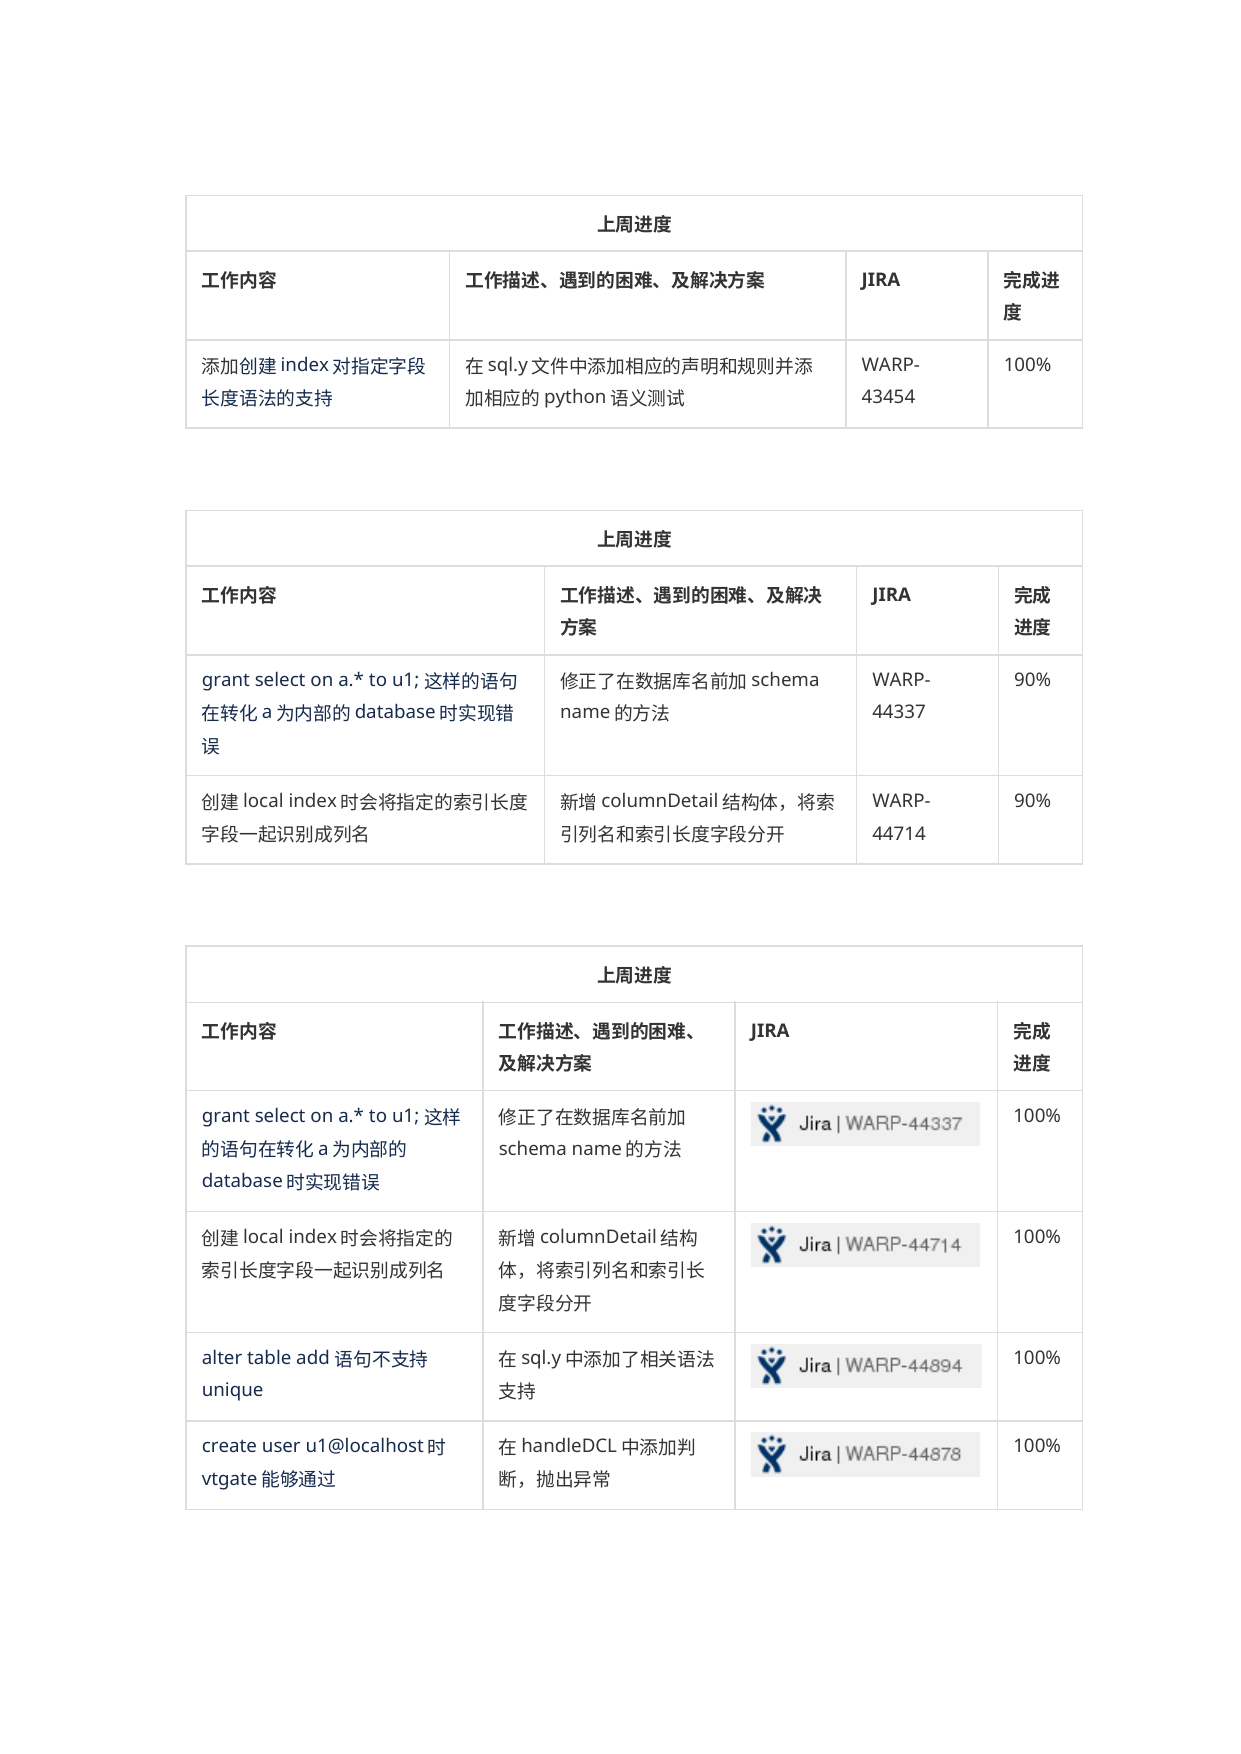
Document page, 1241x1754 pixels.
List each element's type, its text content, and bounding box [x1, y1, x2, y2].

table_cell 工作描述、遇到的困难、及解决方案 [545, 567, 856, 654]
table_cell 90% [999, 656, 1082, 775]
table_cell WARP-44714 [857, 776, 998, 863]
table_cell 工作描述、遇到的困难、及解决方案 [484, 1003, 734, 1090]
table_cell 在sql.y文件中添加相应的声明和规则并添加相应的python语义测试 [450, 341, 845, 427]
table_cell WARP-43454 [847, 341, 987, 427]
table_cell 修正了在数据库名前加schema name的方法 [484, 1091, 734, 1211]
table_cell 100% [998, 1422, 1082, 1508]
table_header 上周进度 [187, 947, 1082, 1001]
table_cell JIRA [847, 252, 987, 339]
table_cell alter table add 语句不支持unique [187, 1333, 482, 1420]
table_cell JIRA [736, 1003, 997, 1090]
table_cell 创建local index时会将指定的索引长度字段一起识别成列名 [187, 1212, 482, 1332]
table_cell 添加创建index对指定字段长度语法的支持 [187, 341, 449, 427]
table_cell 100% [998, 1333, 1082, 1420]
table_cell 工作内容 [187, 252, 449, 339]
picture [750, 1432, 981, 1477]
picture [750, 1223, 981, 1267]
table_cell [736, 1091, 997, 1211]
table_cell 在sql.y中添加了相关语法支持 [484, 1333, 734, 1420]
table_cell 完成进度 [999, 567, 1082, 654]
picture [750, 1102, 981, 1146]
table_cell 100% [998, 1212, 1082, 1332]
table_cell 工作内容 [187, 1003, 482, 1090]
table_cell 新增columnDetail结构体，将索引列名和索引长度字段分开 [545, 776, 856, 863]
table_cell [736, 1333, 997, 1420]
table_cell WARP-44337 [857, 656, 998, 775]
table_cell [736, 1422, 997, 1508]
table_cell 100% [998, 1091, 1082, 1211]
table_cell 100% [989, 341, 1082, 427]
table_cell 在handleDCL中添加判断，抛出异常 [484, 1422, 734, 1508]
table_cell [736, 1212, 997, 1332]
table_cell 工作描述、遇到的困难、及解决方案 [450, 252, 845, 339]
table_cell 修正了在数据库名前加schema name的方法 [545, 656, 856, 775]
table_cell 完成进度 [989, 252, 1082, 339]
table_cell 新增columnDetail结构体，将索引列名和索引长度字段分开 [484, 1212, 734, 1332]
table_cell 工作内容 [187, 567, 544, 654]
table_header 上周进度 [187, 196, 1082, 250]
table_cell JIRA [857, 567, 998, 654]
picture [750, 1344, 982, 1388]
table_cell grant select on a.* to u1; 这样的语句在转化a为内部的database时实现错误 [187, 656, 544, 775]
table_cell 完成进度 [998, 1003, 1082, 1090]
table_cell 90% [999, 776, 1082, 863]
table_cell create user u1@localhost时vtgate能够通过 [187, 1422, 482, 1508]
table_cell 创建local index时会将指定的索引长度字段一起识别成列名 [187, 776, 544, 863]
table_cell grant select on a.* to u1; 这样的语句在转化a为内部的database时实现错误 [187, 1091, 482, 1211]
table_header 上周进度 [187, 511, 1082, 565]
